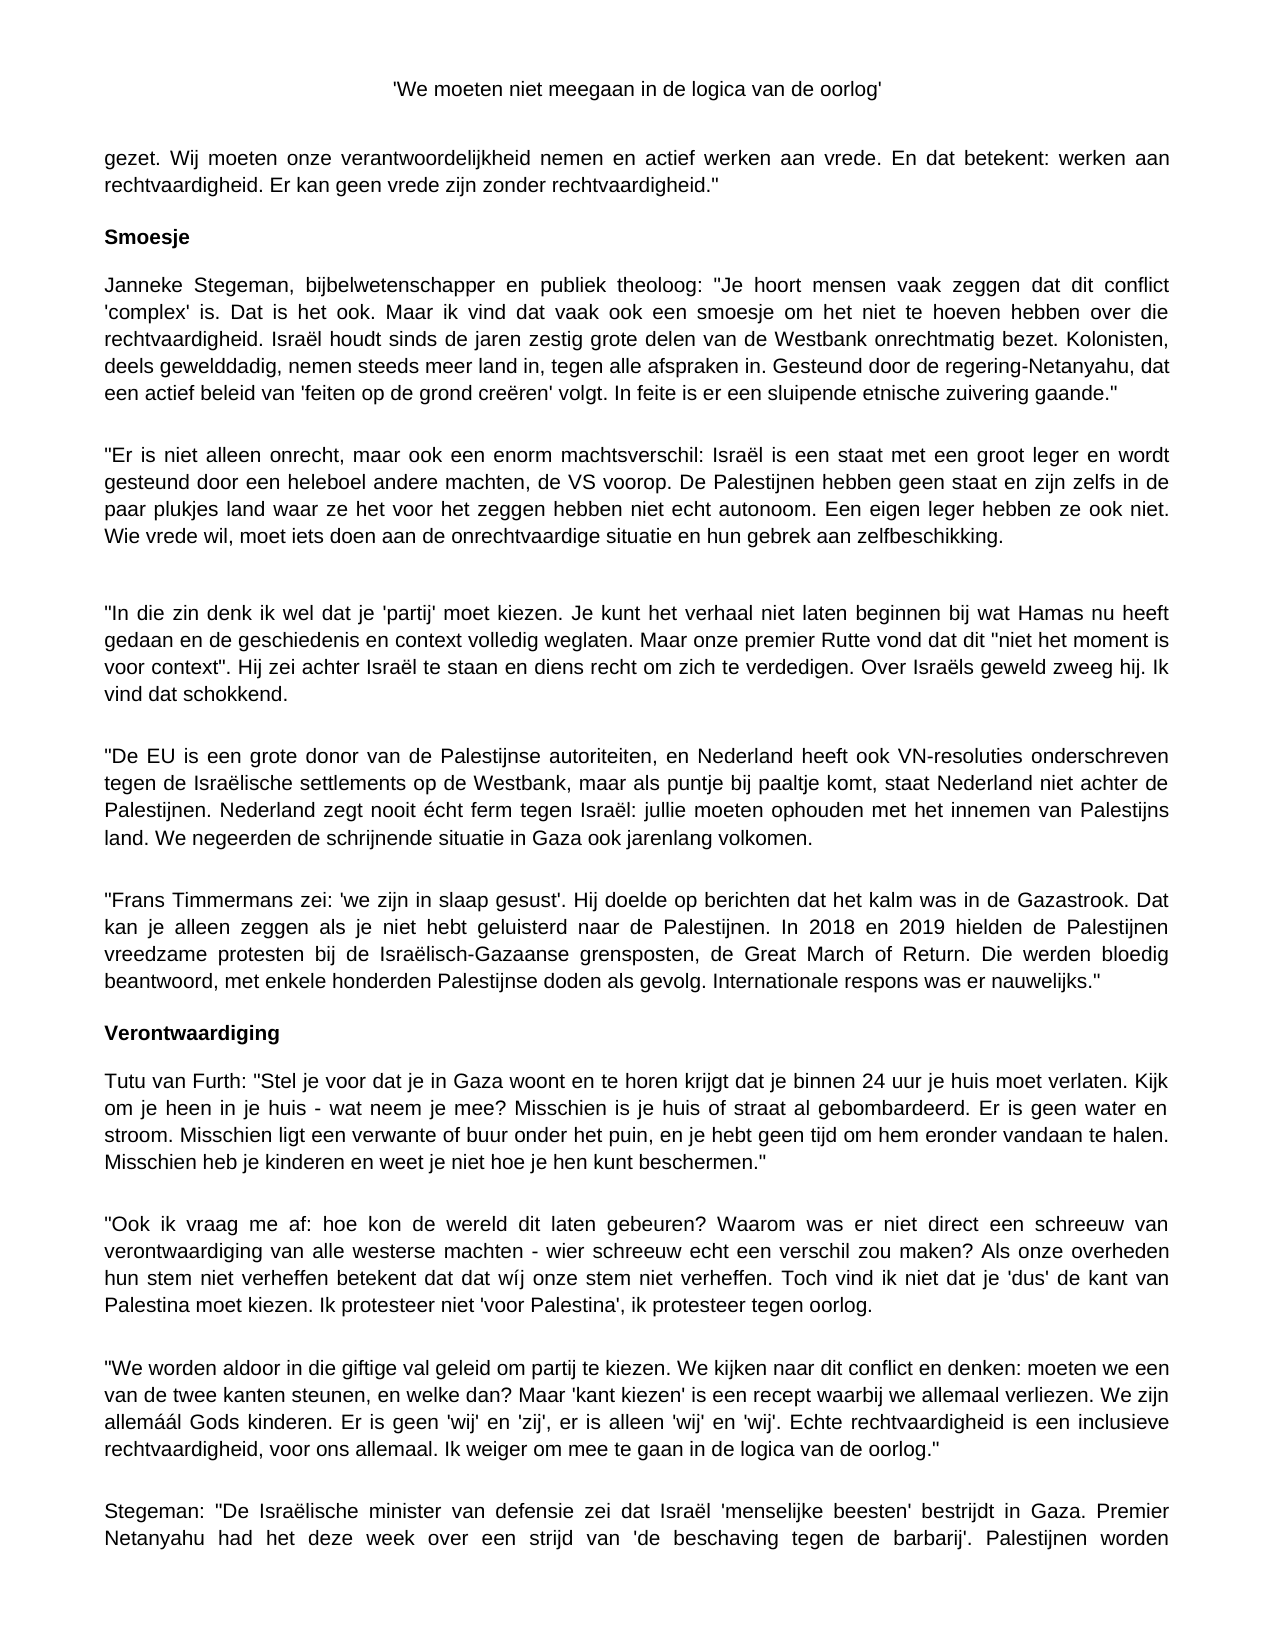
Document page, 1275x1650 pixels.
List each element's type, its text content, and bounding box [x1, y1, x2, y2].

text Janneke Stegeman, bijbelwetenschapper en publiek theoloog: "Je hoort mensen vaak zeggen dat dit conflict 'complex' is. Dat is het ook. Maar ik vind dat vaak ook een smoesje om het niet te hoeven hebben over die rechtvaardigheid. Israël houdt sinds de jaren zestig grote delen van de Westbank onrechtmatig bezet. Kolonisten, deels gewelddadig, nemen steeds meer land in, tegen alle afspraken in. Gesteund door de regering-Netanyahu, dat een actief beleid van 'feiten op de grond creëren' volgt. In feite is er een sluipende etnische zuivering gaande." [104, 269, 1171, 405]
text "Frans Timmermans zei: 'we zijn in slaap gesust'. Hij doelde op berichten dat het kalm was in de Gazastrook. Dat kan je alleen zeggen als je niet hebt geluisterd naar de Palestijnen. In 2018 en 2019 hielden de Palestijnen vreedzame protesten bij de Israëlisch-Gazaanse grensposten, de Great March of Return. Die werden bloedig beantwoord, met enkele honderden Palestijnse doden als gevolg. Internationale respons was er nauwelijks." [104, 884, 1171, 993]
text Verontwaardiging [104, 1018, 1171, 1045]
text "We worden aldoor in die giftige val geleid om partij te kiezen. We kijken naar dit conflict en denken: moeten we een van de twee kanten steunen, en welke dan? Maar 'kant kiezen' is een recept waarbij we allemaal verliezen. We zijn allemáál Gods kinderen. Er is geen 'wij' en 'zij', er is alleen 'wij' en 'wij'. Echte rechtvaardigheid is een inclusieve rechtvaardigheid, voor ons allemaal. Ik weiger om mee te gaan in de logica van de oorlog." [104, 1352, 1171, 1461]
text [104, 1496, 1171, 1550]
text "De EU is een grote donor van de Palestijnse autoriteiten, en Nederland heeft ook VN-resoluties onderschreven tegen de Israëlische settlements op de Westbank, maar als puntje bij paaltje komt, staat Nederland niet achter de Palestijnen. Nederland zegt nooit écht ferm tegen Israël: jullie moeten ophouden met het innemen van Palestijns land. We negeerden de schrijnende situatie in Gaza ook jarenlang volkomen. [104, 741, 1171, 849]
text "Ook ik vraag me af: hoe kon de wereld dit laten gebeuren? Waarom was er niet direct een schreeuw van verontwaardiging van alle westerse machten - wier schreeuw echt een verschil zou maken? Als onze overheden hun stem niet verheffen betekent dat dat wí­j onze stem niet verheffen. Toch vind ik niet dat je 'dus' de kant van Palestina moet kiezen. Ik protesteer niet 'voor Palestina', ik protesteer tegen oorlog. [104, 1209, 1171, 1317]
text "Er is niet alleen onrecht, maar ook een enorm machtsverschil: Israël is een staat met een groot leger en wordt gesteund door een heleboel andere machten, de VS voorop. De Palestijnen hebben geen staat en zijn zelfs in de paar plukjes land waar ze het voor het zeggen hebben niet echt autonoom. Een eigen leger hebben ze ook niet. Wie vrede wil, moet iets doen aan de onrechtvaardige situatie en hun gebrek aan zelfbeschikking. [104, 440, 1171, 548]
text "In die zin denk ik wel dat je 'partij' moet kiezen. Je kunt het verhaal niet laten beginnen bij wat Hamas nu heeft gedaan en de geschiedenis en context volledig weglaten. Maar onze premier Rutte vond dat dit "niet het moment is voor context". Hij zei achter Israël te staan en diens recht om zich te verdedigen. Over Israëls geweld zweeg hij. Ik vind dat schokkend. [104, 598, 1171, 706]
text Tutu van Furth: "Stel je voor dat je in Gaza woont en te horen krijgt dat je binnen 24 uur je huis moet verlaten. Kijk om je heen in je huis - wat neem je mee? Misschien is je huis of straat al gebombardeerd. Er is geen water en stroom. Misschien ligt een verwante of buur onder het puin, en je hebt geen tijd om hem eronder vandaan te halen. Misschien heb je kinderen en weet je niet hoe je hen kunt beschermen." [104, 1066, 1171, 1174]
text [104, 142, 1171, 196]
text Smoesje [104, 221, 1171, 248]
